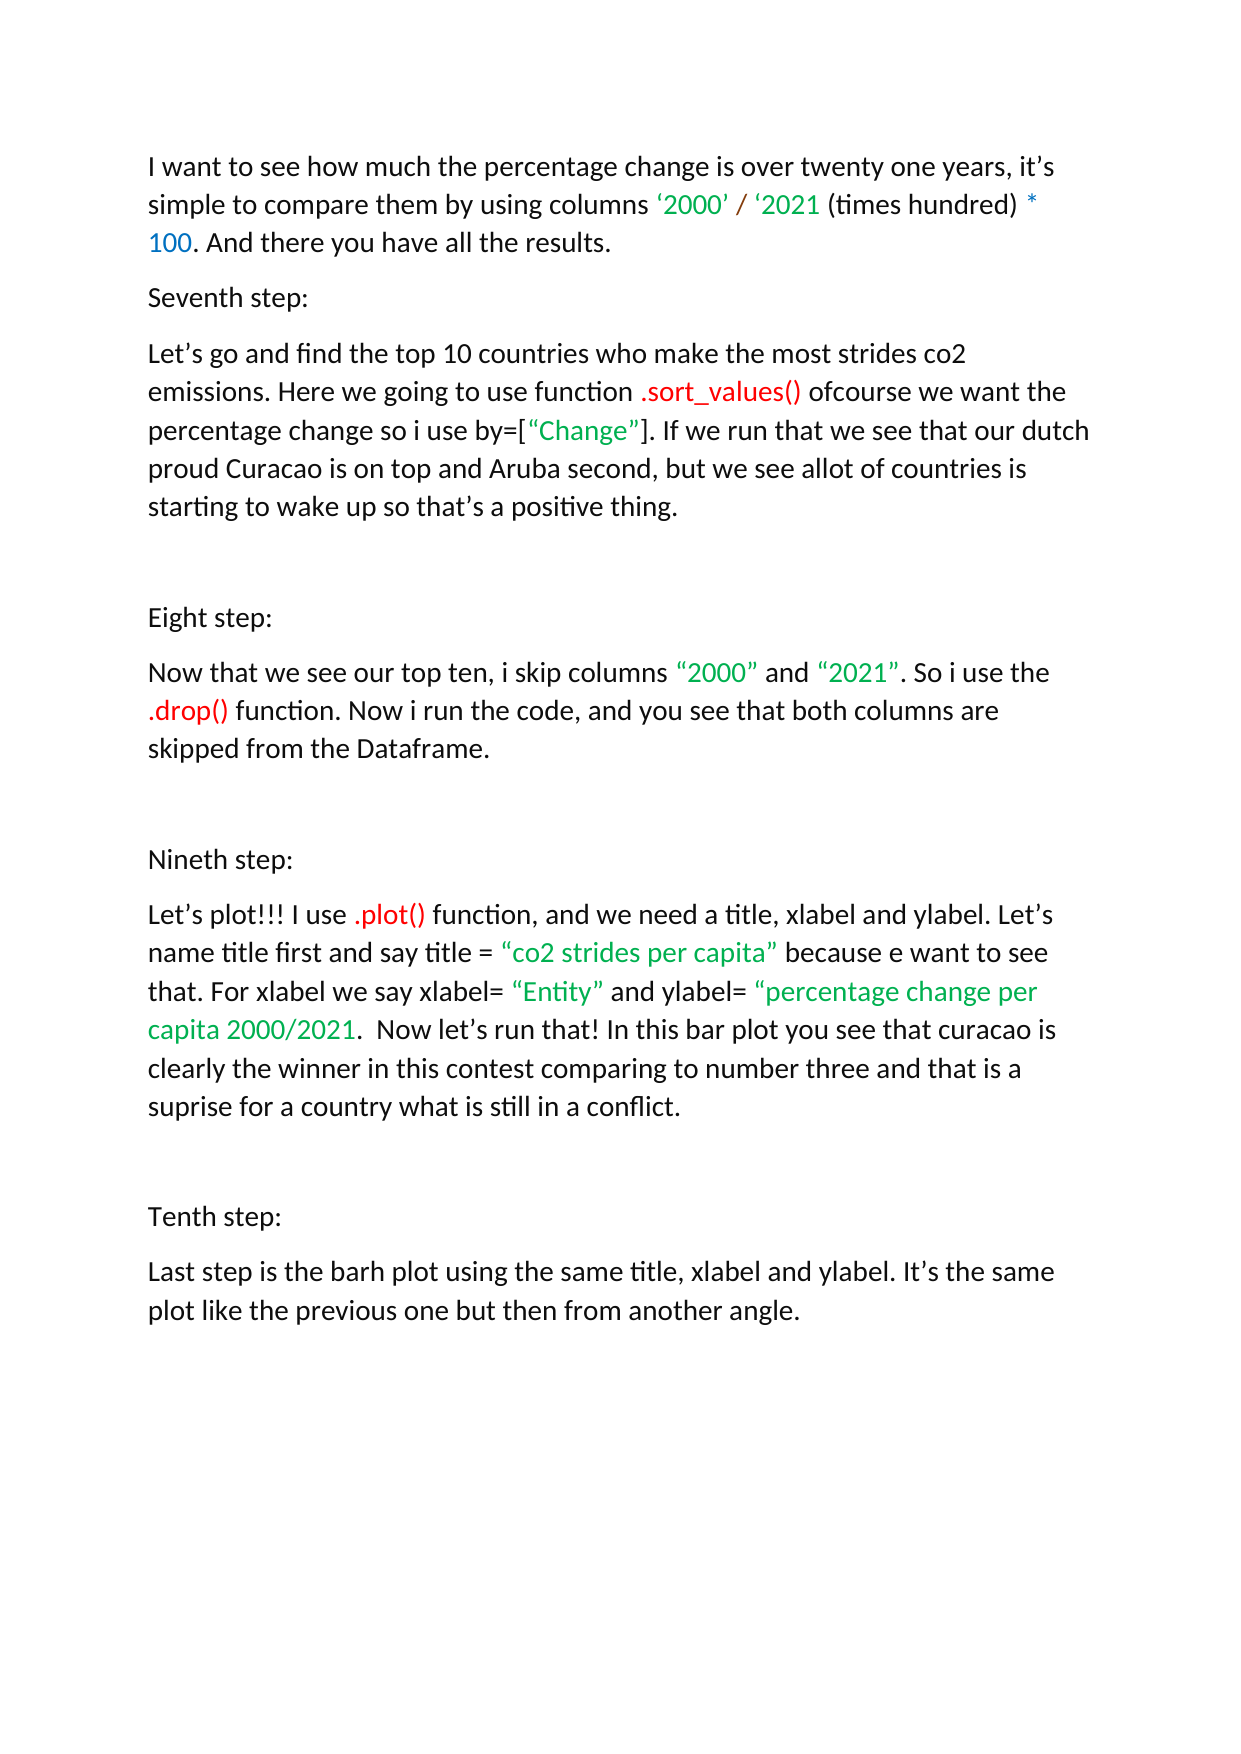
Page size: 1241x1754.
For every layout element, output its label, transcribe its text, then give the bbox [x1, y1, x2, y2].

text Last step is the barh plot using the same title, xlabel and ylabel. It’s the same plot like the previous one but then from another angle. [148, 1253, 1093, 1327]
text I want to see how much the percentage change is over twenty one years, it’s simple to compare them by using columns ‘2000’ / ‘2021 (times hundred) * 100. And there you have all the results. [148, 148, 1093, 260]
text Seventh step: [148, 279, 1093, 315]
text Now that we see our top ten, i skip columns “2000” and “2021”. So i use the .drop() function. Now i run the code, and you see that both columns are skipped from the Dataframe. [148, 654, 1093, 766]
text Let’s plot!!! I use .plot() function, and we need a title, xlabel and ylabel. Let’s name title first and say title = “co2 strides per capita” because e want to see that. For xlabel we say xlabel= “Entity” and ylabel= “percentage change per capita 2000/2021. Now let’s run that! In this bar plot you see that curacao is clearly the winner in this contest comparing to number three and that is a suprise for a country what is still in a conflict. [148, 896, 1093, 1124]
text Eight step: [148, 599, 1093, 634]
text Let’s go and find the top 10 countries who make the most strides co2 emissions. Here we going to use function .sort_values() ofcourse we want the percentage change so i use by=[“Change”]. If we run that we see that our dutch proud Curacao is on top and Aruba second, but we see allot of countries is starting to wake up so that’s a positive thing. [148, 335, 1093, 524]
text Tenth step: [148, 1198, 1093, 1234]
text Nineth step: [148, 841, 1093, 876]
